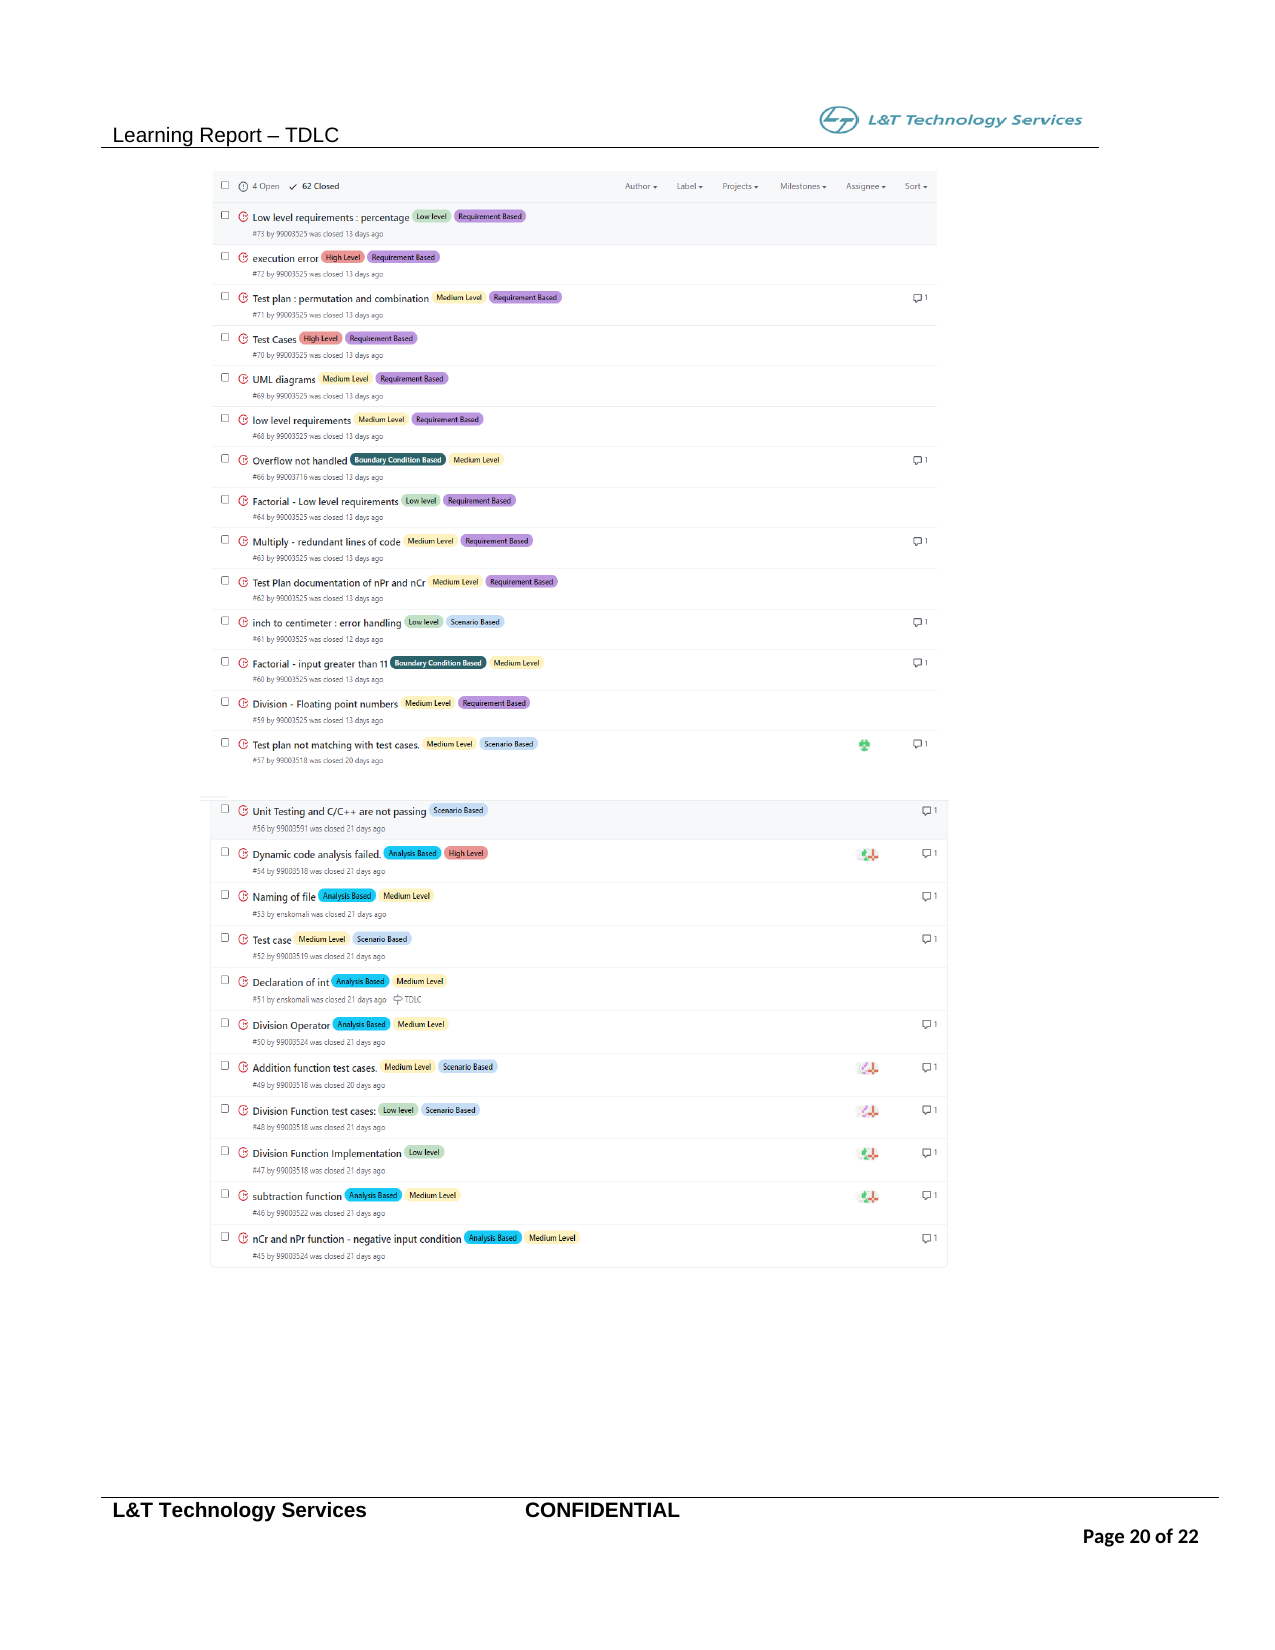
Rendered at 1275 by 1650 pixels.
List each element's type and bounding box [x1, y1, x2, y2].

picture [200, 796, 949, 1272]
picture [212, 171, 937, 768]
